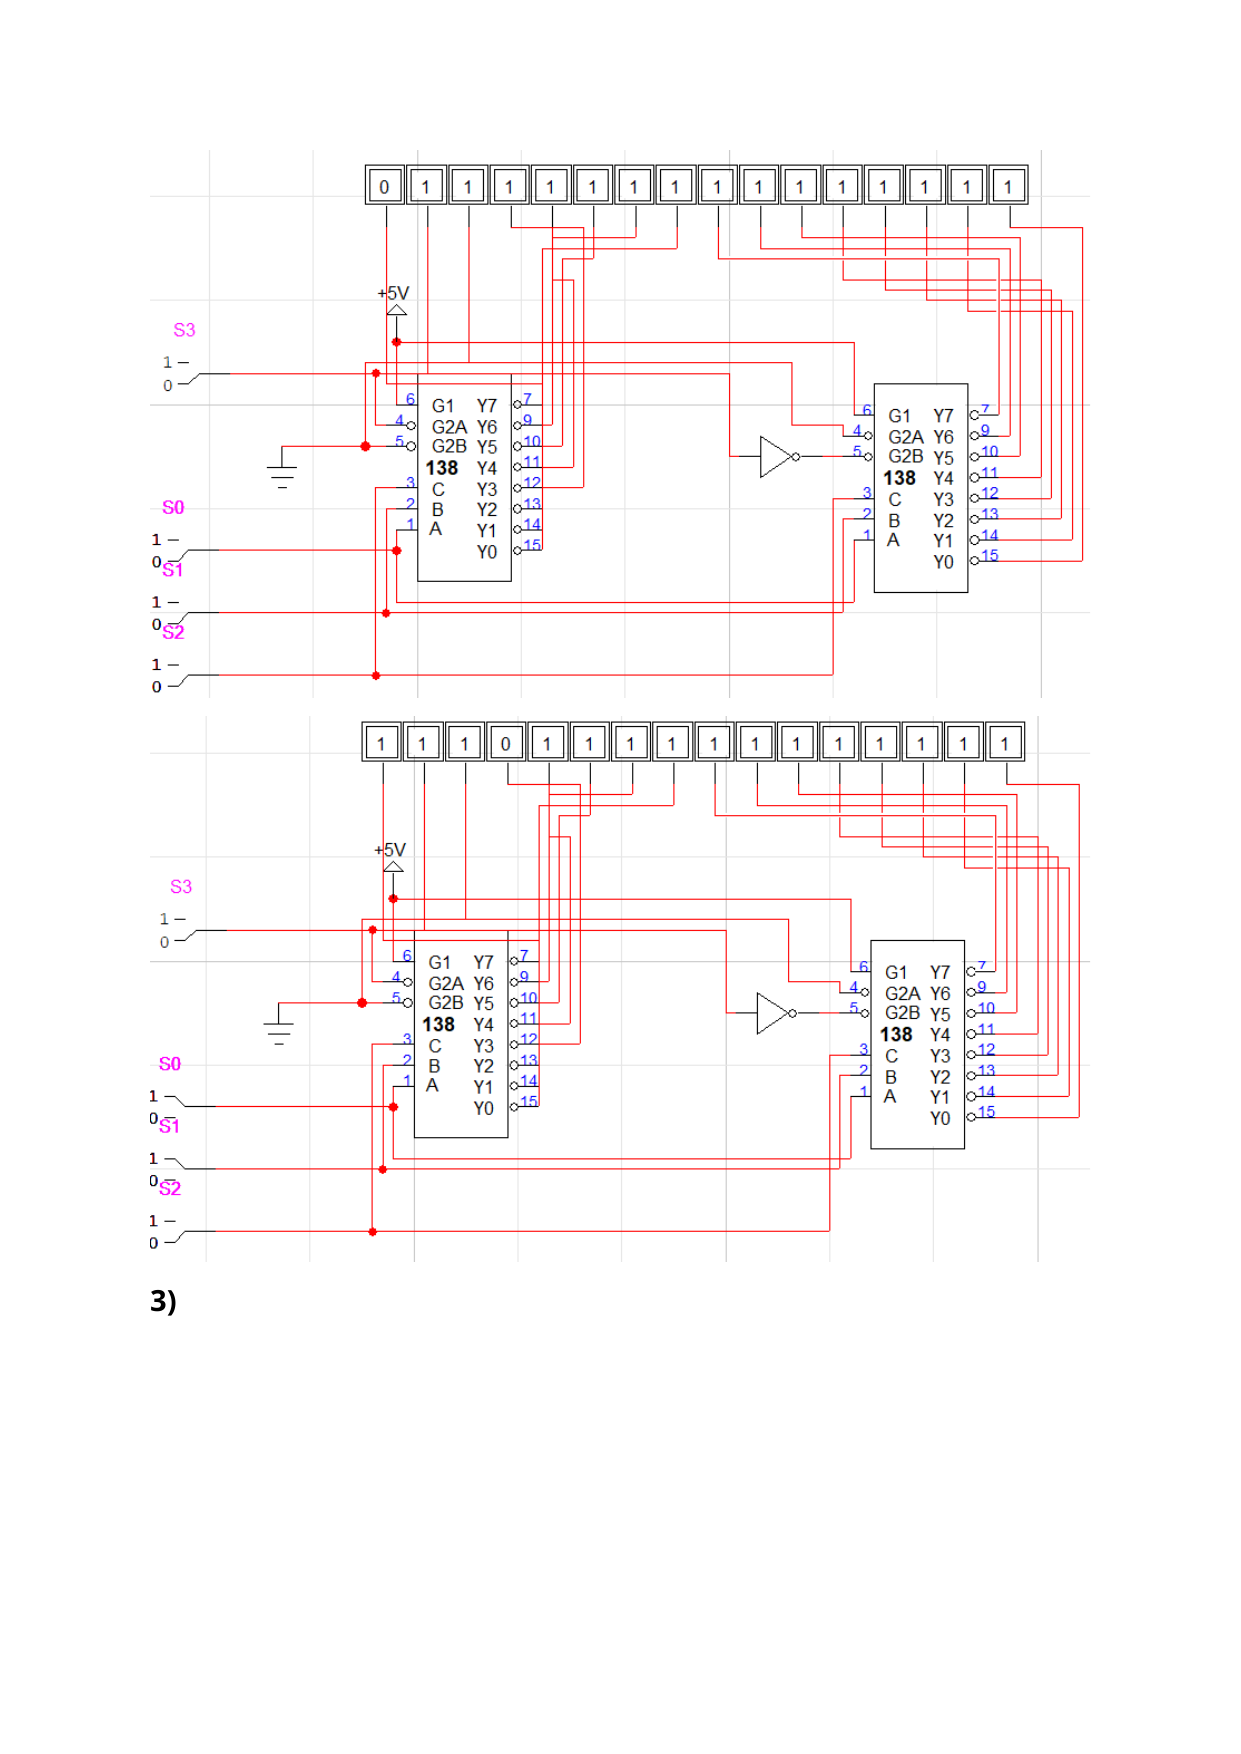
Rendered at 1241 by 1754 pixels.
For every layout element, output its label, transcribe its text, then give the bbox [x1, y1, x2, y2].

picture [150, 716, 1091, 1262]
text 3) [150, 1280, 1090, 1320]
picture [150, 150, 1091, 698]
